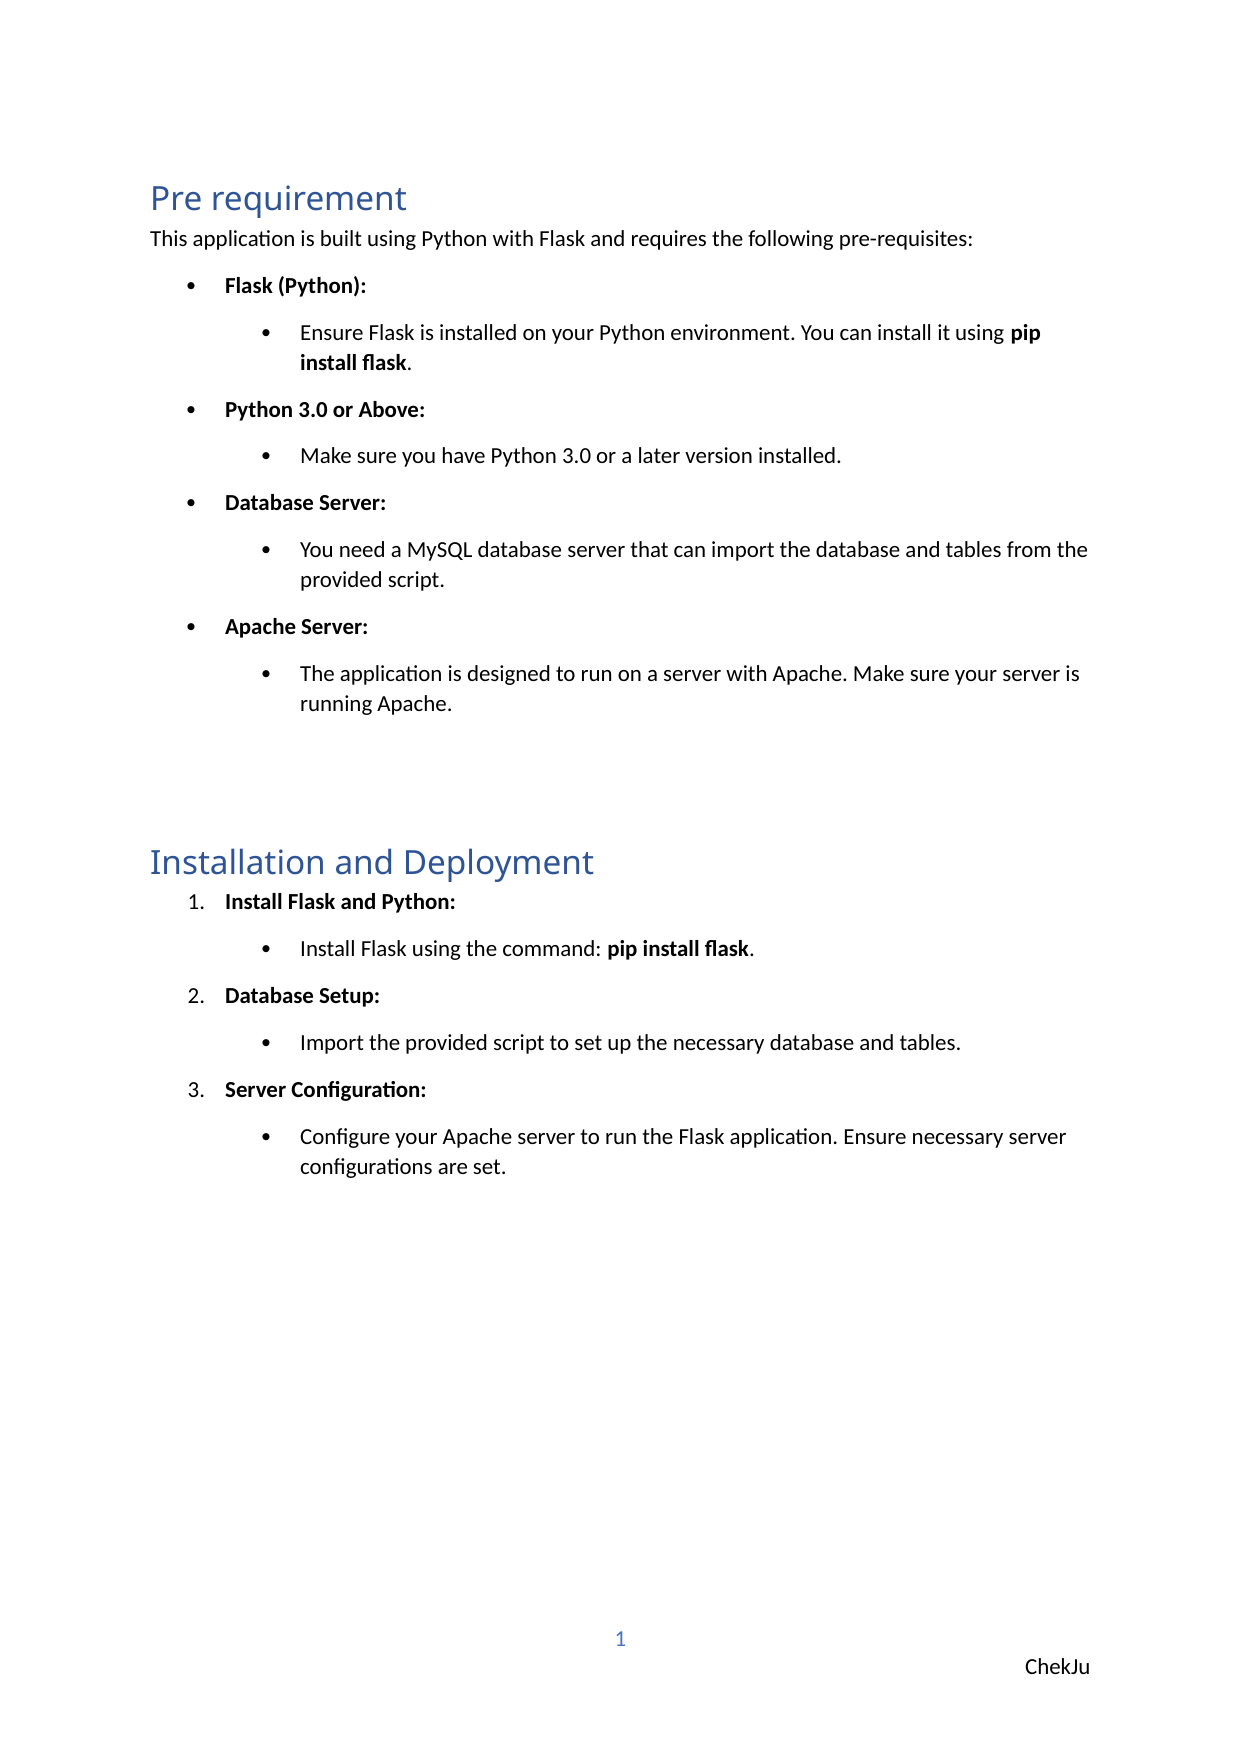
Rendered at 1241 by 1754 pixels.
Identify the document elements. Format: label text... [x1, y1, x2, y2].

list Apache Server: [187, 612, 1090, 641]
list You need a MySQL database server that can import the database and tables from the provided script. [262, 535, 1090, 594]
list Flask (Python): [187, 271, 1090, 299]
list Configure your Apache server to run the Flask application. Ensure necessary server configurations are set. [262, 1122, 1090, 1180]
list Make sure you have Python 3.0 or a later version installed. [262, 442, 1090, 470]
list Import the provided script to set up the necessary database and tables. [262, 1028, 1090, 1056]
list Install Flask using the command: pip install flask. [262, 934, 1090, 962]
subtitle Pre requirement [150, 175, 1090, 220]
list Database Setup: [187, 981, 1090, 1009]
list The application is designed to run on a server with Apache. Make sure your server is running Apache. [262, 659, 1090, 718]
list Server Configuration: [187, 1075, 1090, 1103]
text This application is built using Python with Flask and requires the following pre-requisites: [150, 224, 1090, 252]
subtitle Installation and Deployment [150, 838, 1090, 884]
list Database Server: [187, 488, 1090, 517]
list Install Flask and Python: [187, 887, 1090, 916]
list Ensure Flask is installed on your Python environment. You can install it using pip install flask. [262, 318, 1090, 376]
list Python 3.0 or Above: [187, 395, 1090, 423]
